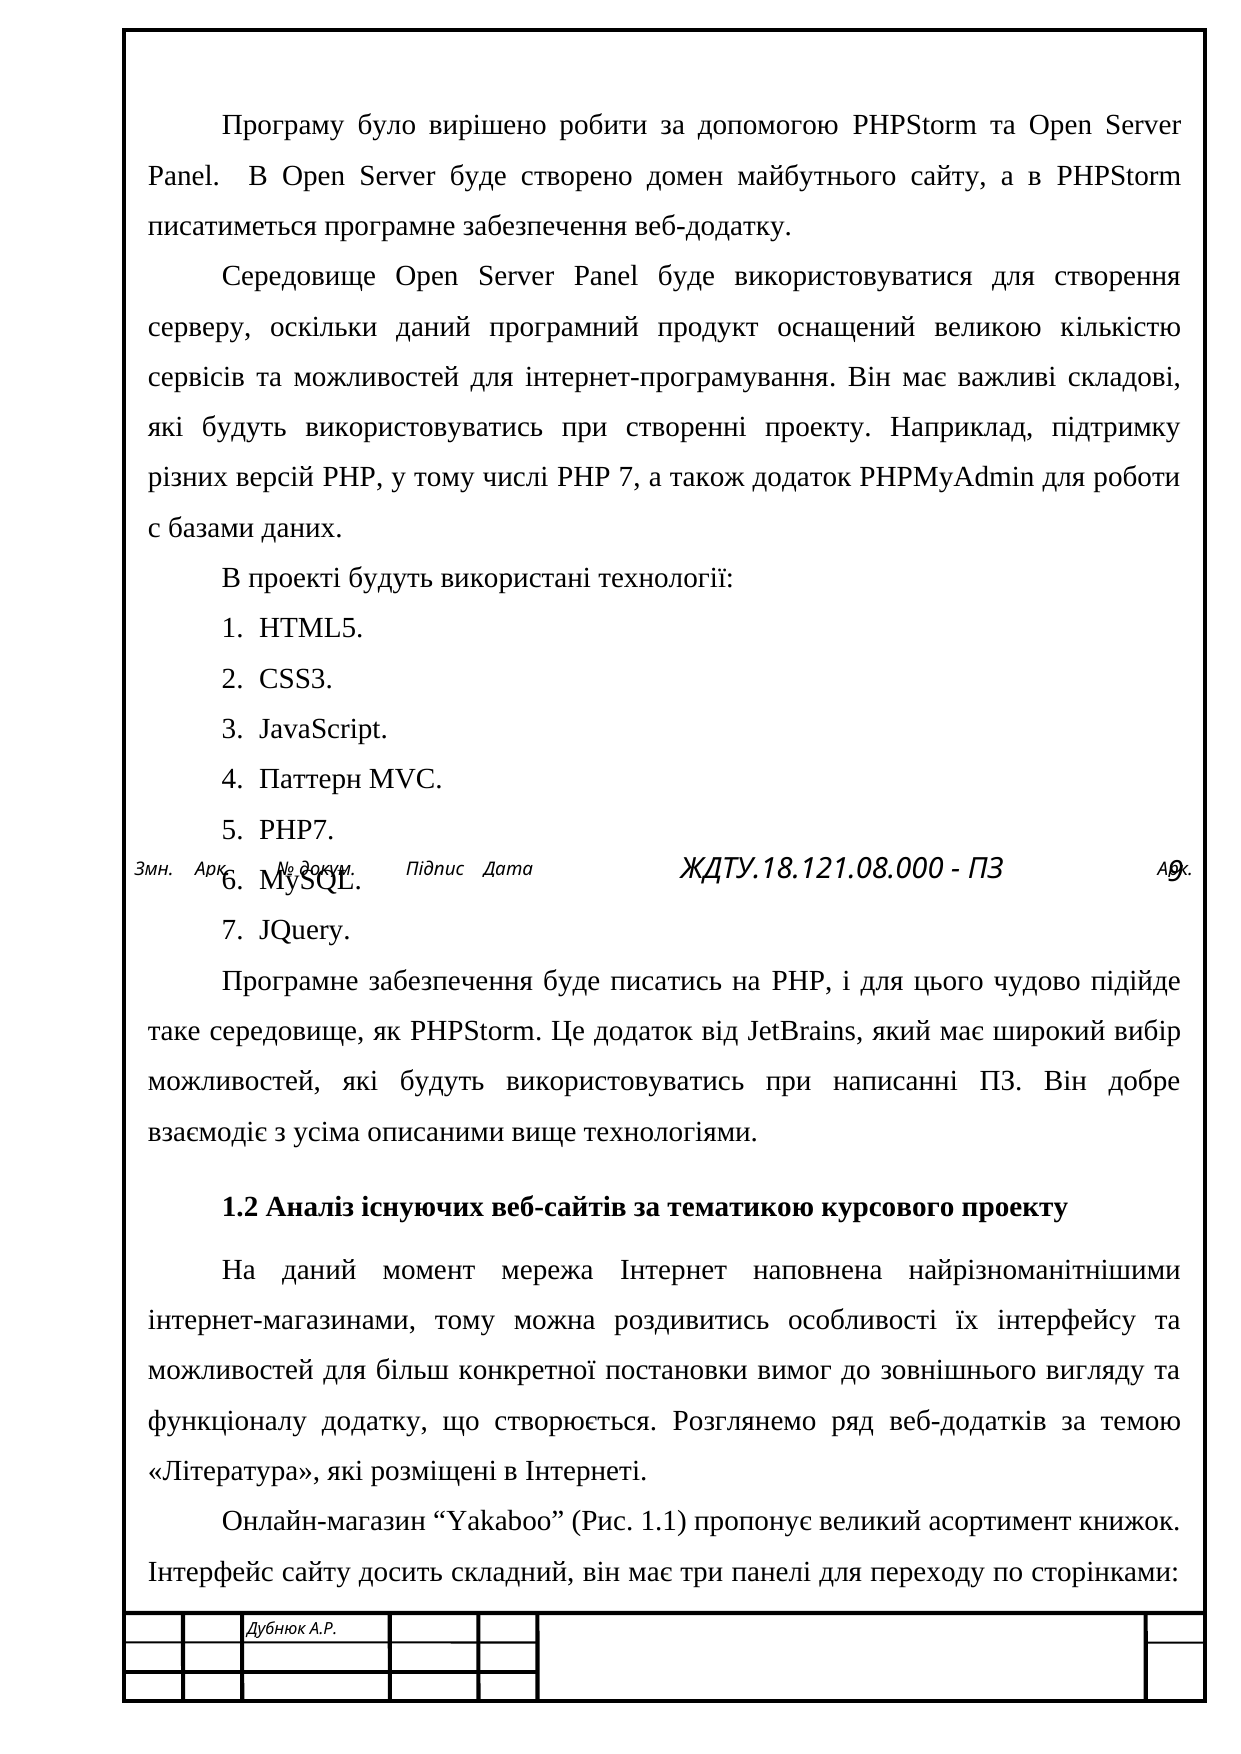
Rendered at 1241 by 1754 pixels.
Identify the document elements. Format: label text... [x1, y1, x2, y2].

list Паттерн MVC. [221, 761, 1181, 795]
subtitle 1.2 Аналіз існуючих веб-сайтів за тематикою курсового проекту [148, 1189, 1181, 1222]
list JavaScript. [221, 711, 1181, 745]
text Програму було вирішено робити за допомогою PHPStorm та Open Server Panel. В Open Server буде створено домен майбутнього сайту, а в PHPStorm писатиметься програмне забезпечення веб-додатку. [148, 107, 1181, 242]
text На даний момент мережа Інтернет наповнена найрізноманітнішими інтернет-магазинами, тому можна роздивитись особливості їх інтерфейсу та можливостей для більш конкретної постановки вимог до зовнішнього вигляду та функціоналу додатку, що створюється. Розглянемо ряд веб-додатків за темою «Література», які розміщені в Інтернеті. [148, 1252, 1181, 1487]
list JQuery. [221, 912, 1181, 946]
list MySQL. [221, 862, 1181, 896]
text Середовище Open Server Panel буде використовуватися для створення серверу, оскільки даний програмний продукт оснащений великою кількістю сервісів та можливостей для інтернет-програмування. Він має важливі складові, які будуть використовуватись при створенні проекту. Наприклад, підтримку різних версій PHP, у тому числі PHP 7, а також додаток PHPMyAdmin для роботи с базами даних. [148, 258, 1181, 543]
text В проекті будуть використані технології: [148, 560, 1181, 594]
text Програмне забезпечення буде писатись на PHP, і для цього чудово підійде таке середовище, як PHPStorm. Це додаток від JetBrains, який має широкий вибір можливостей, які будуть використовуватись при написанні ПЗ. Він добре взаємодіє з усіма описаними вище технологіями. [148, 963, 1181, 1147]
list PHP7. [221, 812, 1181, 845]
list CSS3. [221, 661, 1181, 694]
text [148, 1503, 1181, 1587]
list HTML5. [221, 611, 1181, 644]
